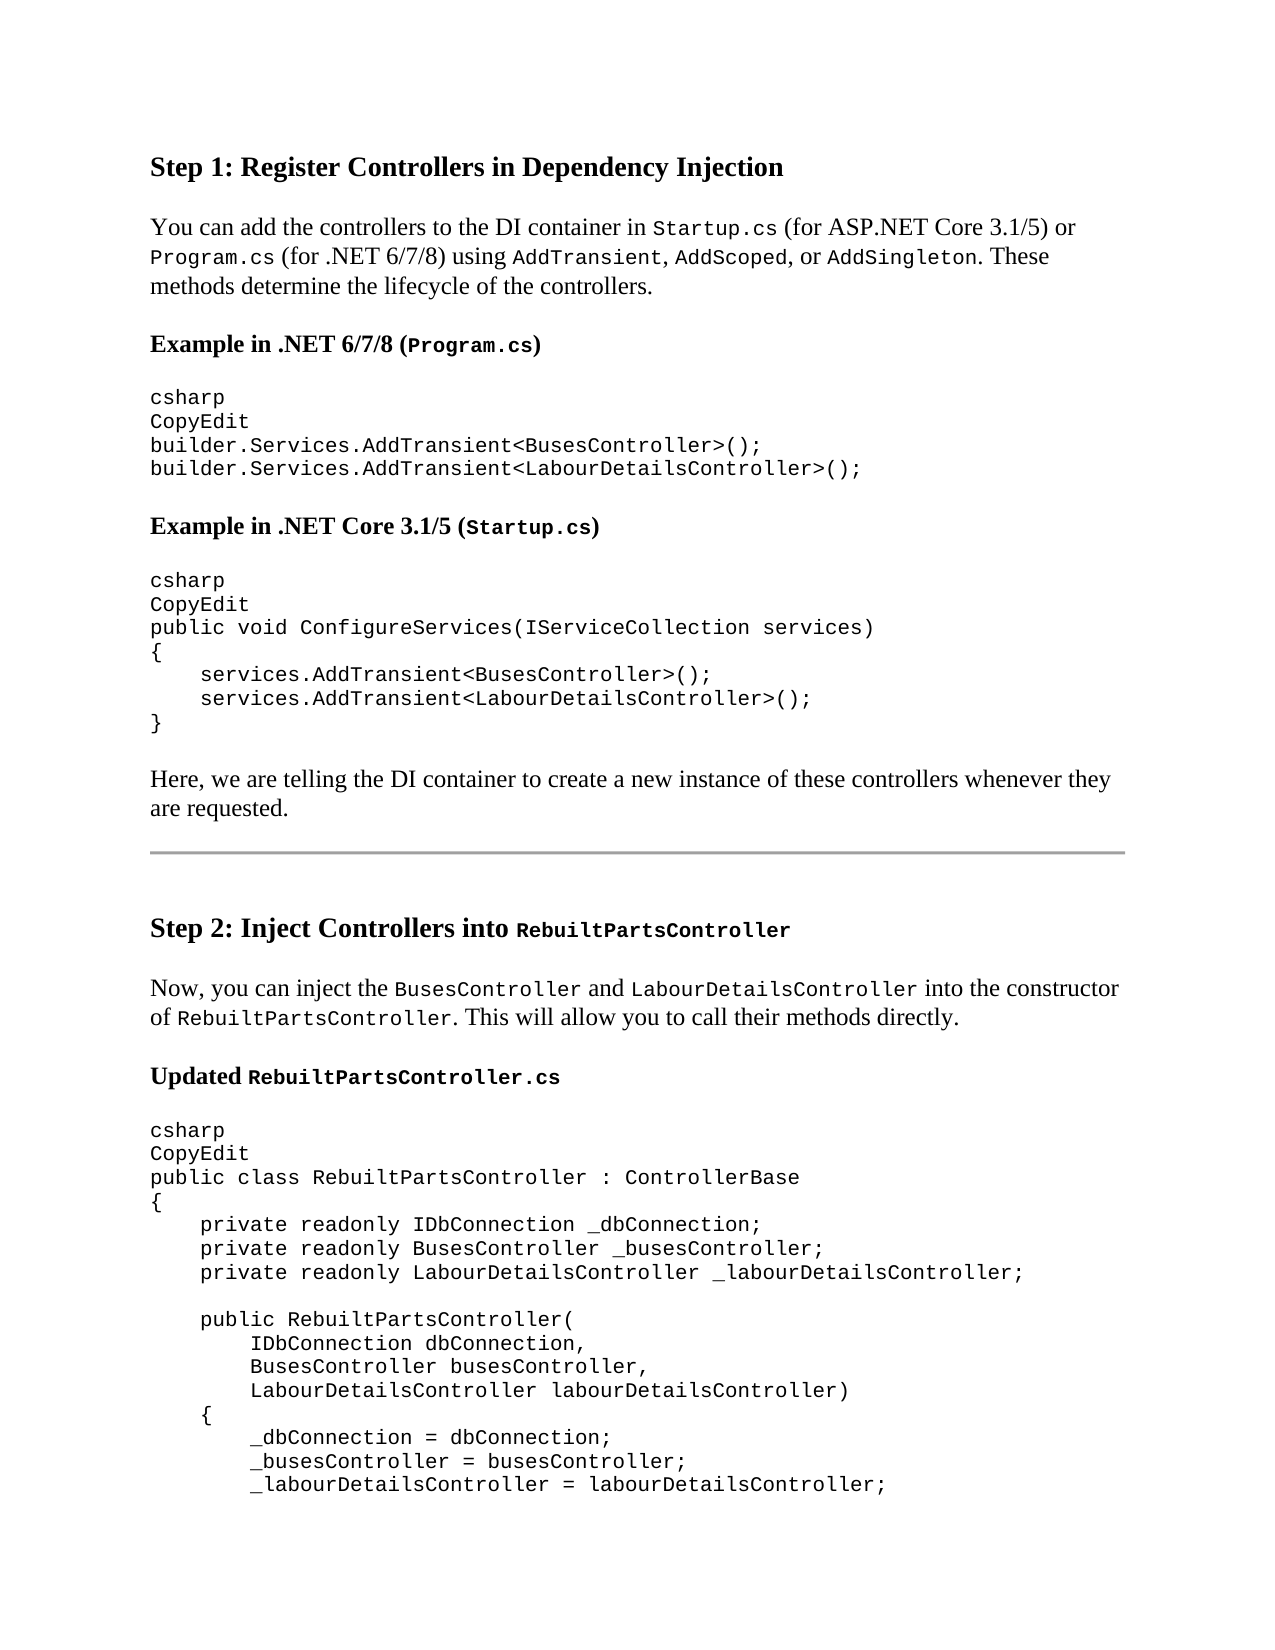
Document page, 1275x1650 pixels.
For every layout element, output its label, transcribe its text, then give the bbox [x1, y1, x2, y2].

text Step 1: Register Controllers in Dependency Injection [150, 150, 1125, 182]
text CopyEdit [150, 593, 1125, 617]
text private readonly BusesController _busesController; [150, 1238, 1125, 1262]
text services.AddTransient<BusesController>(); [150, 664, 1125, 688]
text BusesController busesController, [150, 1356, 1125, 1380]
text { [150, 1191, 1125, 1214]
text private readonly IDbConnection _dbConnection; [150, 1214, 1125, 1238]
text builder.Services.AddTransient<BusesController>(); [150, 435, 1125, 458]
text CopyEdit [150, 1143, 1125, 1167]
text Now, you can inject the BusesController and LabourDetailsController into the constructor of RebuiltPartsController. This will allow you to call their methods directly. [150, 973, 1125, 1032]
text csharp [150, 387, 1125, 411]
text public class RebuiltPartsController : ControllerBase [150, 1167, 1125, 1191]
text LabourDetailsController labourDetailsController) [150, 1380, 1125, 1403]
text _busesController = busesController; [150, 1451, 1125, 1474]
text public RebuiltPartsController( [150, 1309, 1125, 1333]
text IDbConnection dbConnection, [150, 1333, 1125, 1356]
text _labourDetailsController = labourDetailsController; [150, 1474, 1125, 1498]
text public void ConfigureServices(IServiceCollection services) [150, 617, 1125, 641]
text You can add the controllers to the DI container in Startup.cs (for ASP.NET Core 3.1/5) or Program.cs (for .NET 6/7/8) using AddTransient, AddScoped, or AddSingleton. These methods determine the lifecycle of the controllers. [150, 212, 1125, 299]
text csharp [150, 570, 1125, 593]
text { [150, 641, 1125, 664]
text Example in .NET Core 3.1/5 (Startup.cs) [150, 511, 1125, 541]
text Example in .NET 6/7/8 (Program.cs) [150, 329, 1125, 358]
text { [150, 1403, 1125, 1427]
text private readonly LabourDetailsController _labourDetailsController; [150, 1262, 1125, 1285]
text services.AddTransient<LabourDetailsController>(); [150, 688, 1125, 712]
text builder.Services.AddTransient<LabourDetailsController>(); [150, 458, 1125, 482]
text Updated RebuiltPartsController.cs [150, 1061, 1125, 1091]
text _dbConnection = dbConnection; [150, 1427, 1125, 1451]
text Step 2: Inject Controllers into RebuiltPartsController [150, 911, 1125, 943]
text } [150, 712, 1125, 735]
text csharp [150, 1120, 1125, 1143]
text Here, we are telling the DI container to create a new instance of these controllers whenever they are requested. [150, 764, 1125, 822]
text CopyEdit [150, 411, 1125, 435]
